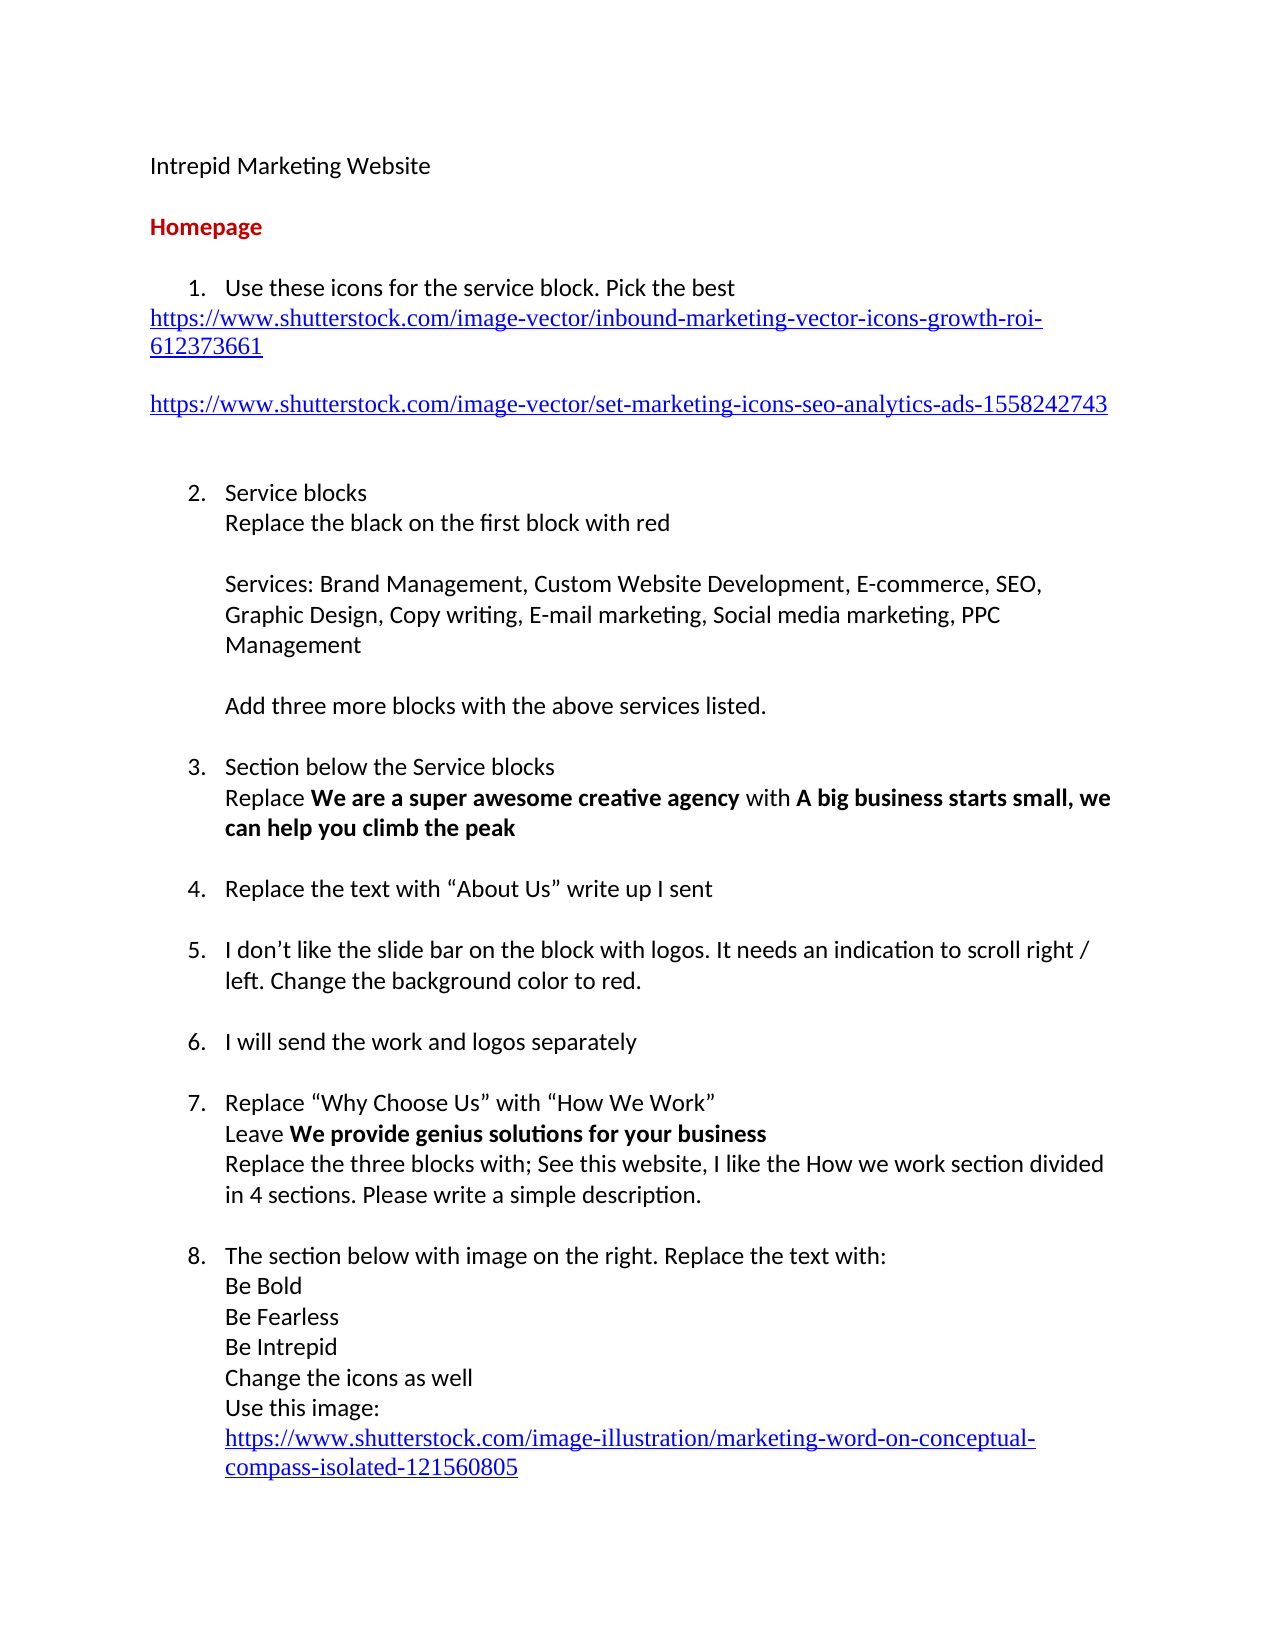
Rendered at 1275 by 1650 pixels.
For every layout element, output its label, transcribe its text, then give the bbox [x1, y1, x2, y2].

list I will send the work and logos separately [187, 1026, 1125, 1087]
list I don’t like the slide bar on the block with logos. It needs an indication to scroll right / left. Change the background color to red. [187, 935, 1125, 1026]
list Service blocks Replace the black on the first block with red [187, 477, 1125, 568]
list Replace the text with “About Us” write up I sent [187, 874, 1125, 935]
text https://www.shutterstock.com/image-vector/inbound-marketing-vector-icons-growth-roi-612373661 [150, 303, 1125, 360]
text Homepage [150, 211, 1125, 272]
list Replace “Why Choose Us” with “How We Work” Leave We provide genius solutions for your business Replace the three blocks with; See this website, I like the How we work section divided in 4 sections. Please write a simple description. [187, 1087, 1125, 1240]
list Use these icons for the service block. Pick the best [187, 272, 1125, 303]
list Add three more blocks with the above services listed. [225, 691, 1125, 721]
list Services: Brand Management, Custom Website Development, E-commerce, SEO, Graphic Design, Copy writing, E-mail marketing, Social media marketing, PPC Management [225, 568, 1125, 691]
text Intrepid Marketing Website [150, 150, 1125, 181]
list The section below with image on the right. Replace the text with: Be Bold Be Fearless Be Intrepid Change the icons as well Use this image: https://www.shutterstock.com/image-illustration/marketing-word-on-conceptual-compass-isolated-121560805 [187, 1240, 1125, 1481]
list Section below the Service blocks Replace We are a super awesome creative agency with A big business starts small, we can help you climb the peak [187, 752, 1125, 874]
text https://www.shutterstock.com/image-vector/set-marketing-icons-seo-analytics-ads-1558242743 [150, 389, 1125, 418]
